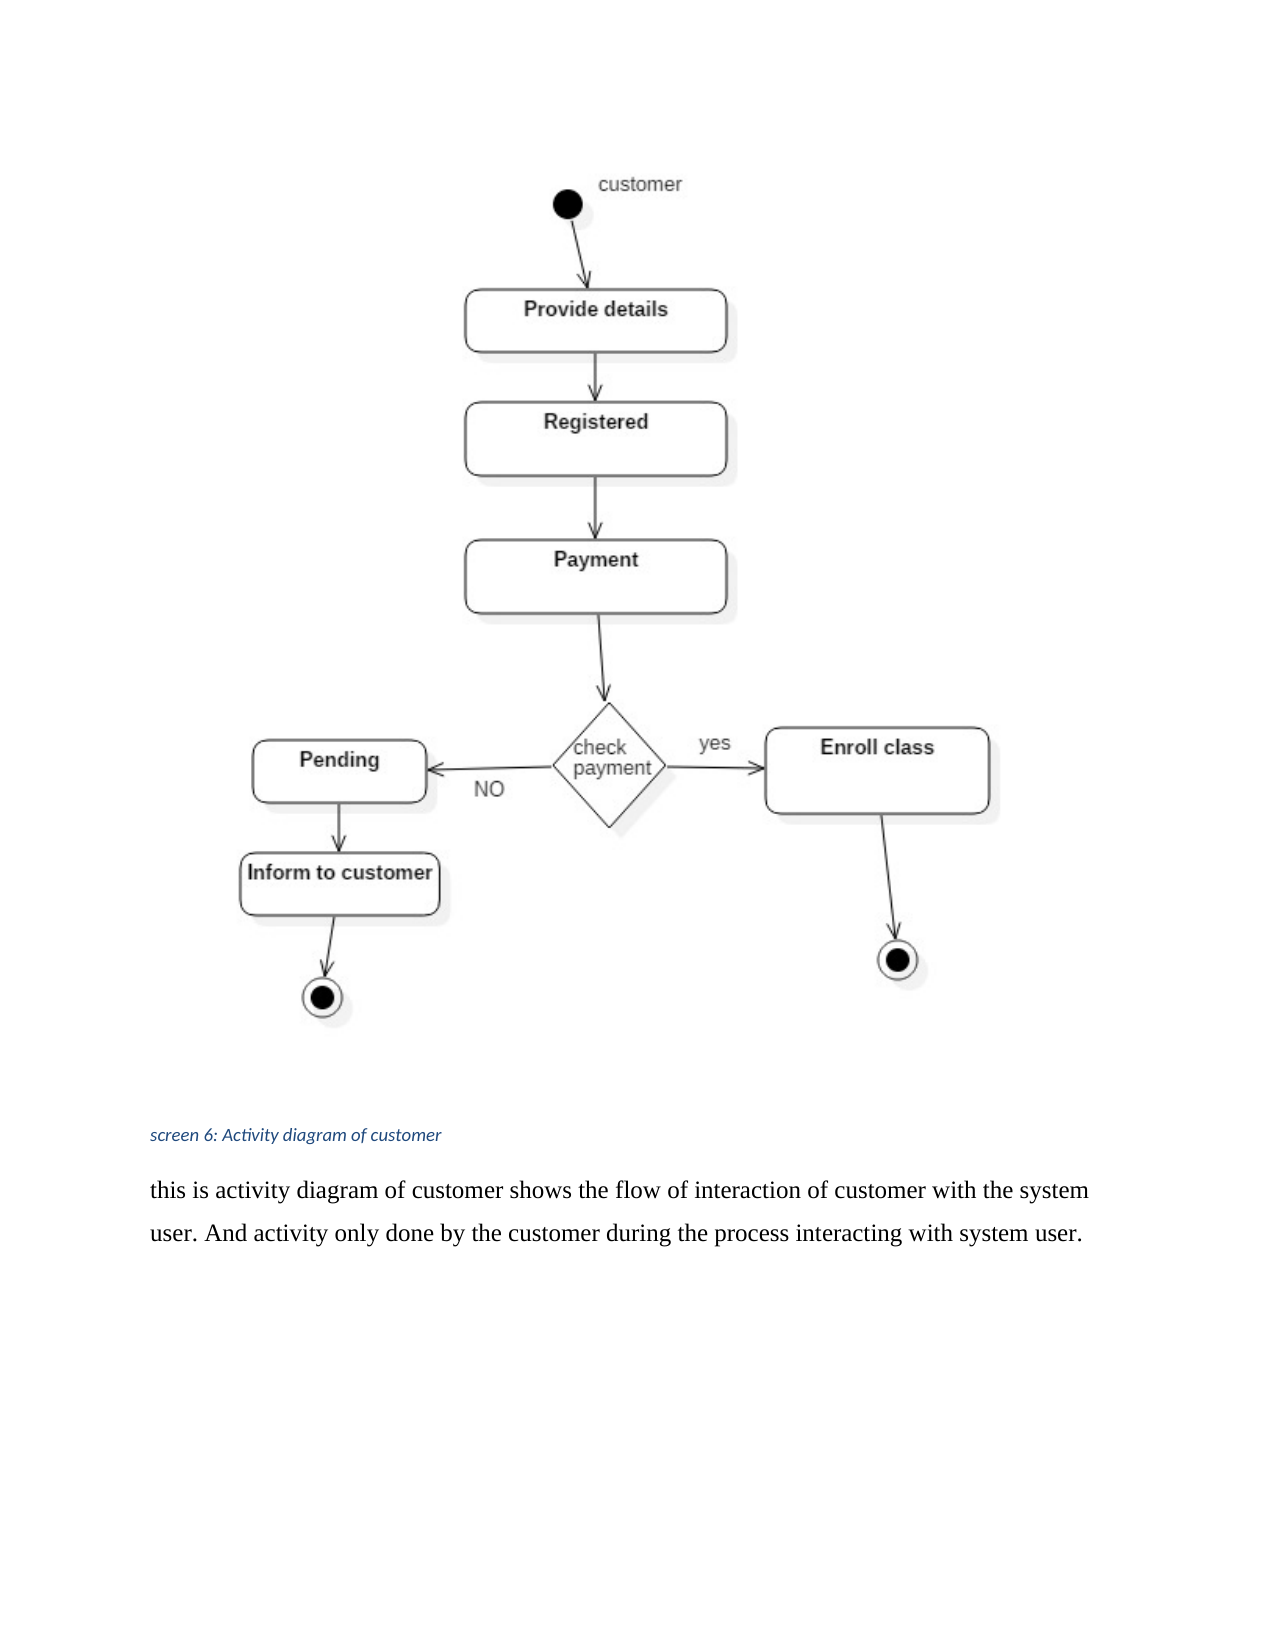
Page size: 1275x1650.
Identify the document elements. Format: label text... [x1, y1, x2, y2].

picture [225, 150, 1052, 1080]
text this is activity diagram of customer shows the flow of interaction of customer with the system user. And activity only done by the customer during the process interacting with system user. [150, 1175, 1125, 1247]
